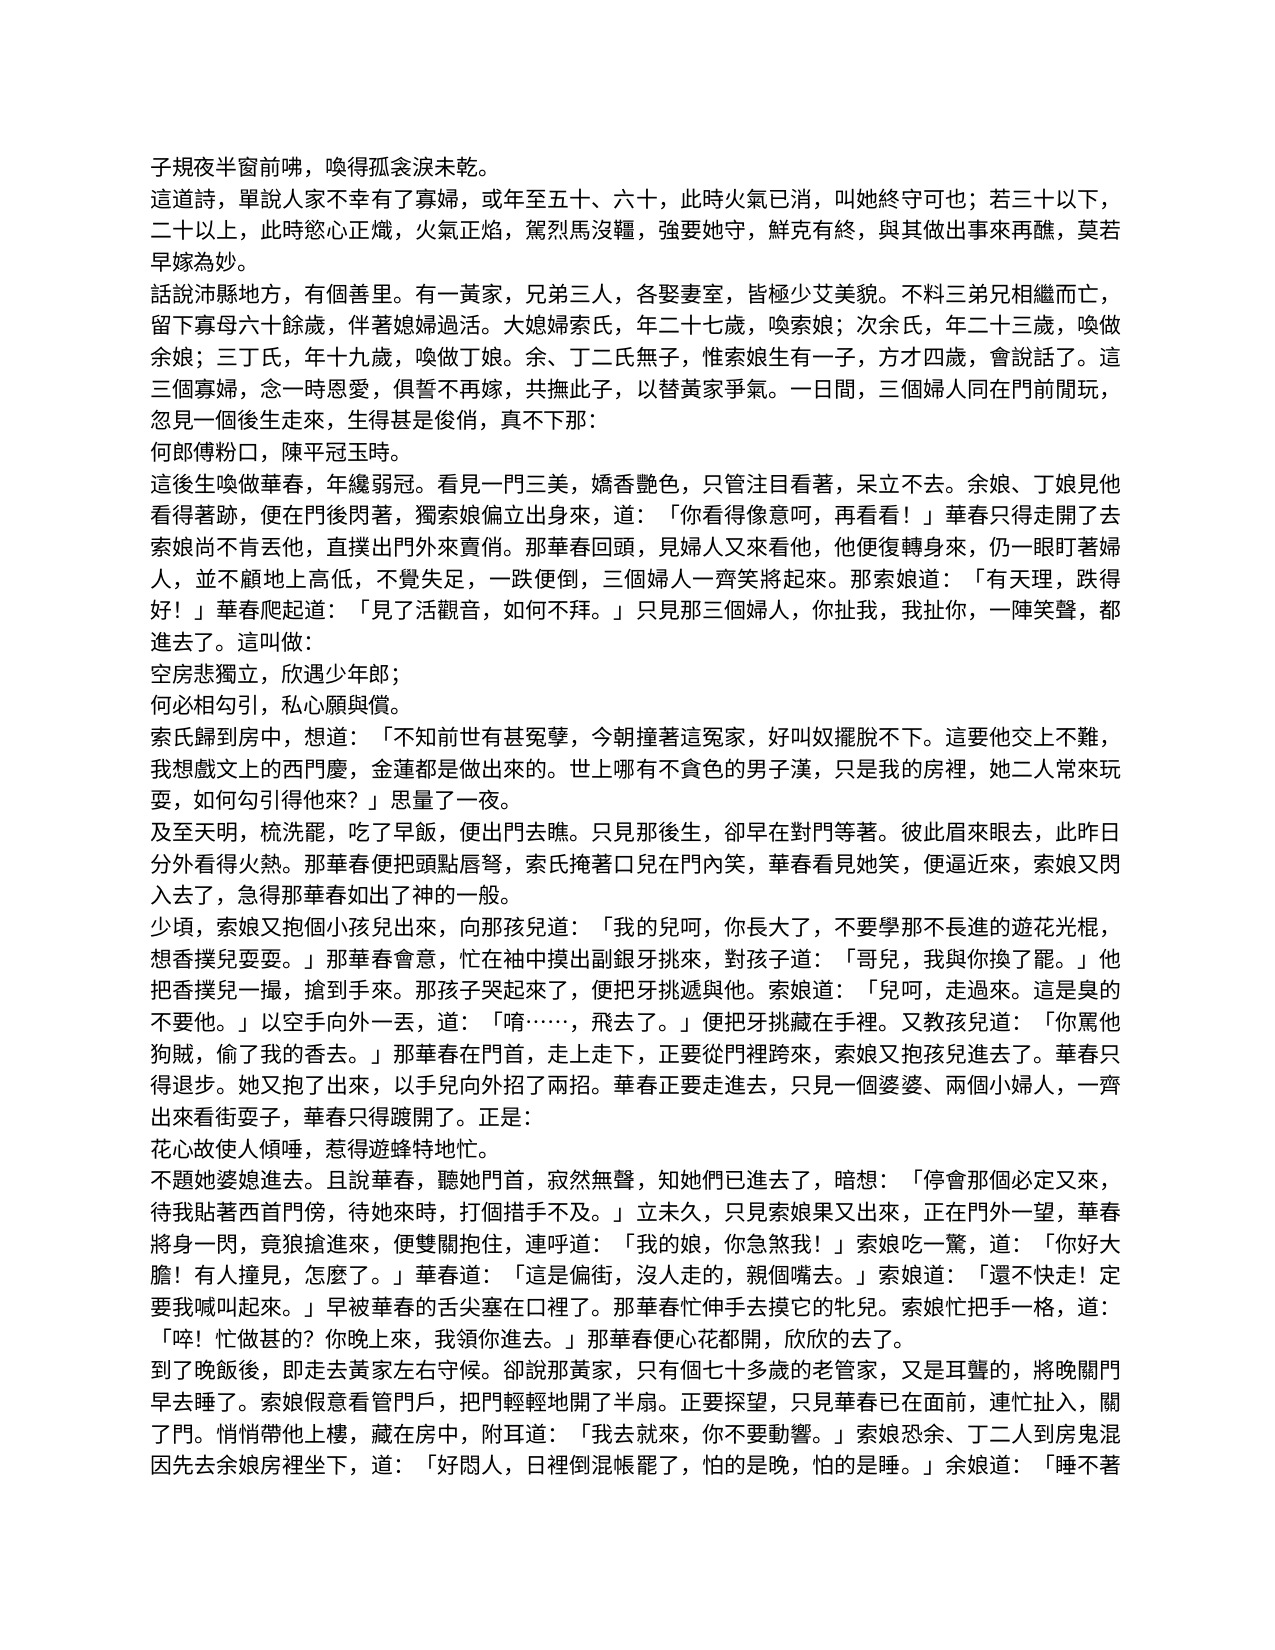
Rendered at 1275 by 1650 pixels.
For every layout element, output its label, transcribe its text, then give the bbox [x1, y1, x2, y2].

text 這道詩，單說人家不幸有了寡婦，或年至五十、六十，此時火氣已消，叫她終守可也；若三十以下，二十以上，此時慾心正熾，火氣正焰，駕烈馬沒韁，強要她守，鮮克有終，與其做出事來再醮，莫若早嫁為妙。 [150, 182, 1125, 277]
text 及至天明，梳洗罷，吃了早飯，便出門去瞧。只見那後生，卻早在對門等著。彼此眉來眼去，此昨日分外看得火熱。那華春便把頭點唇弩，索氏掩著口兒在門內笑，華春看見她笑，便逼近來，索娘又閃入去了，急得那華春如出了神的一般。 [150, 815, 1125, 910]
text 少頃，索娘又抱個小孩兒出來，向那孩兒道：「我的兒呵，你長大了，不要學那不長進的遊花光棍，想香撲兒耍耍。」那華春會意，忙在袖中摸出副銀牙挑來，對孩子道：「哥兒，我與你換了罷。」他把香撲兒一撮，搶到手來。那孩子哭起來了，便把牙挑遞與他。索娘道：「兒呵，走過來。這是臭的，不要他。」以空手向外一丟，道：「唷……，飛去了。」便把牙挑藏在手裡。又教孩兒道：「你罵他狗賊，偷了我的香去。」那華春在門首，走上走下，正要從門裡跨來，索娘又抱孩兒進去了。華春只得退步。她又抱了出來，以手兒向外招了兩招。華春正要走進去，只見一個婆婆、兩個小婦人，一齊出來看街耍子，華春只得踱開了。正是： [150, 910, 1125, 1132]
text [150, 1353, 1125, 1480]
text 子規夜半窗前咈，喚得孤衾淚未乾。 [150, 150, 1125, 182]
text 何郎傅粉口，陳平冠玉時。 [150, 435, 1125, 467]
text 空房悲獨立，欣遇少年郎； [150, 657, 1125, 688]
text 不題她婆媳進去。且說華春，聽她門首，寂然無聲，知她們已進去了，暗想：「停會那個必定又來，待我貼著西首門傍，待她來時，打個措手不及。」立未久，只見索娘果又出來，正在門外一望，華春將身一閃，竟狼搶進來，便雙關抱住，連呼道：「我的娘，你急煞我！」索娘吃一驚，道：「你好大膽！有人撞見，怎麼了。」華春道：「這是偏街，沒人走的，親個嘴去。」索娘道：「還不快走！定要我喊叫起來。」早被華春的舌尖塞在口裡了。那華春忙伸手去摸它的牝兒。索娘忙把手一格，道：「啐！忙做甚的？你晚上來，我領你進去。」那華春便心花都開，欣欣的去了。 [150, 1163, 1125, 1353]
text 話說沛縣地方，有個善里。有一黃家，兄弟三人，各娶妻室，皆極少艾美貌。不料三弟兄相繼而亡，留下寡母六十餘歲，伴著媳婦過活。大媳婦索氏，年二十七歲，喚索娘；次余氏，年二十三歲，喚做余娘；三丁氏，年十九歲，喚做丁娘。余、丁二氏無子，惟索娘生有一子，方才四歲，會說話了。這三個寡婦，念一時恩愛，俱誓不再嫁，共撫此子，以替黃家爭氣。一日間，三個婦人同在門前閒玩，忽見一個後生走來，生得甚是俊俏，真不下那： [150, 277, 1125, 435]
text 何必相勾引，私心願與償。 [150, 688, 1125, 720]
text 索氏歸到房中，想道：「不知前世有甚冤孽，今朝撞著這冤家，好叫奴擺脫不下。這要他交上不難，我想戲文上的西門慶，金蓮都是做出來的。世上哪有不貪色的男子漢，只是我的房裡，她二人常來玩耍，如何勾引得他來？」思量了一夜。 [150, 720, 1125, 815]
text 花心故使人傾唾，惹得遊蜂特地忙。 [150, 1132, 1125, 1163]
text 這後生喚做華春，年纔弱冠。看見一門三美，嬌香艷色，只管注目看著，呆立不去。余娘、丁娘見他看得著跡，便在門後閃著，獨索娘偏立出身來，道：「你看得像意呵，再看看！」華春只得走開了去。索娘尚不肯丟他，直撲出門外來賣俏。那華春回頭，見婦人又來看他，他便復轉身來，仍一眼盯著婦人，並不顧地上高低，不覺失足，一跌便倒，三個婦人一齊笑將起來。那索娘道：「有天理，跌得好！」華春爬起道：「見了活觀音，如何不拜。」只見那三個婦人，你扯我，我扯你，一陣笑聲，都進去了。這叫做： [150, 467, 1125, 657]
